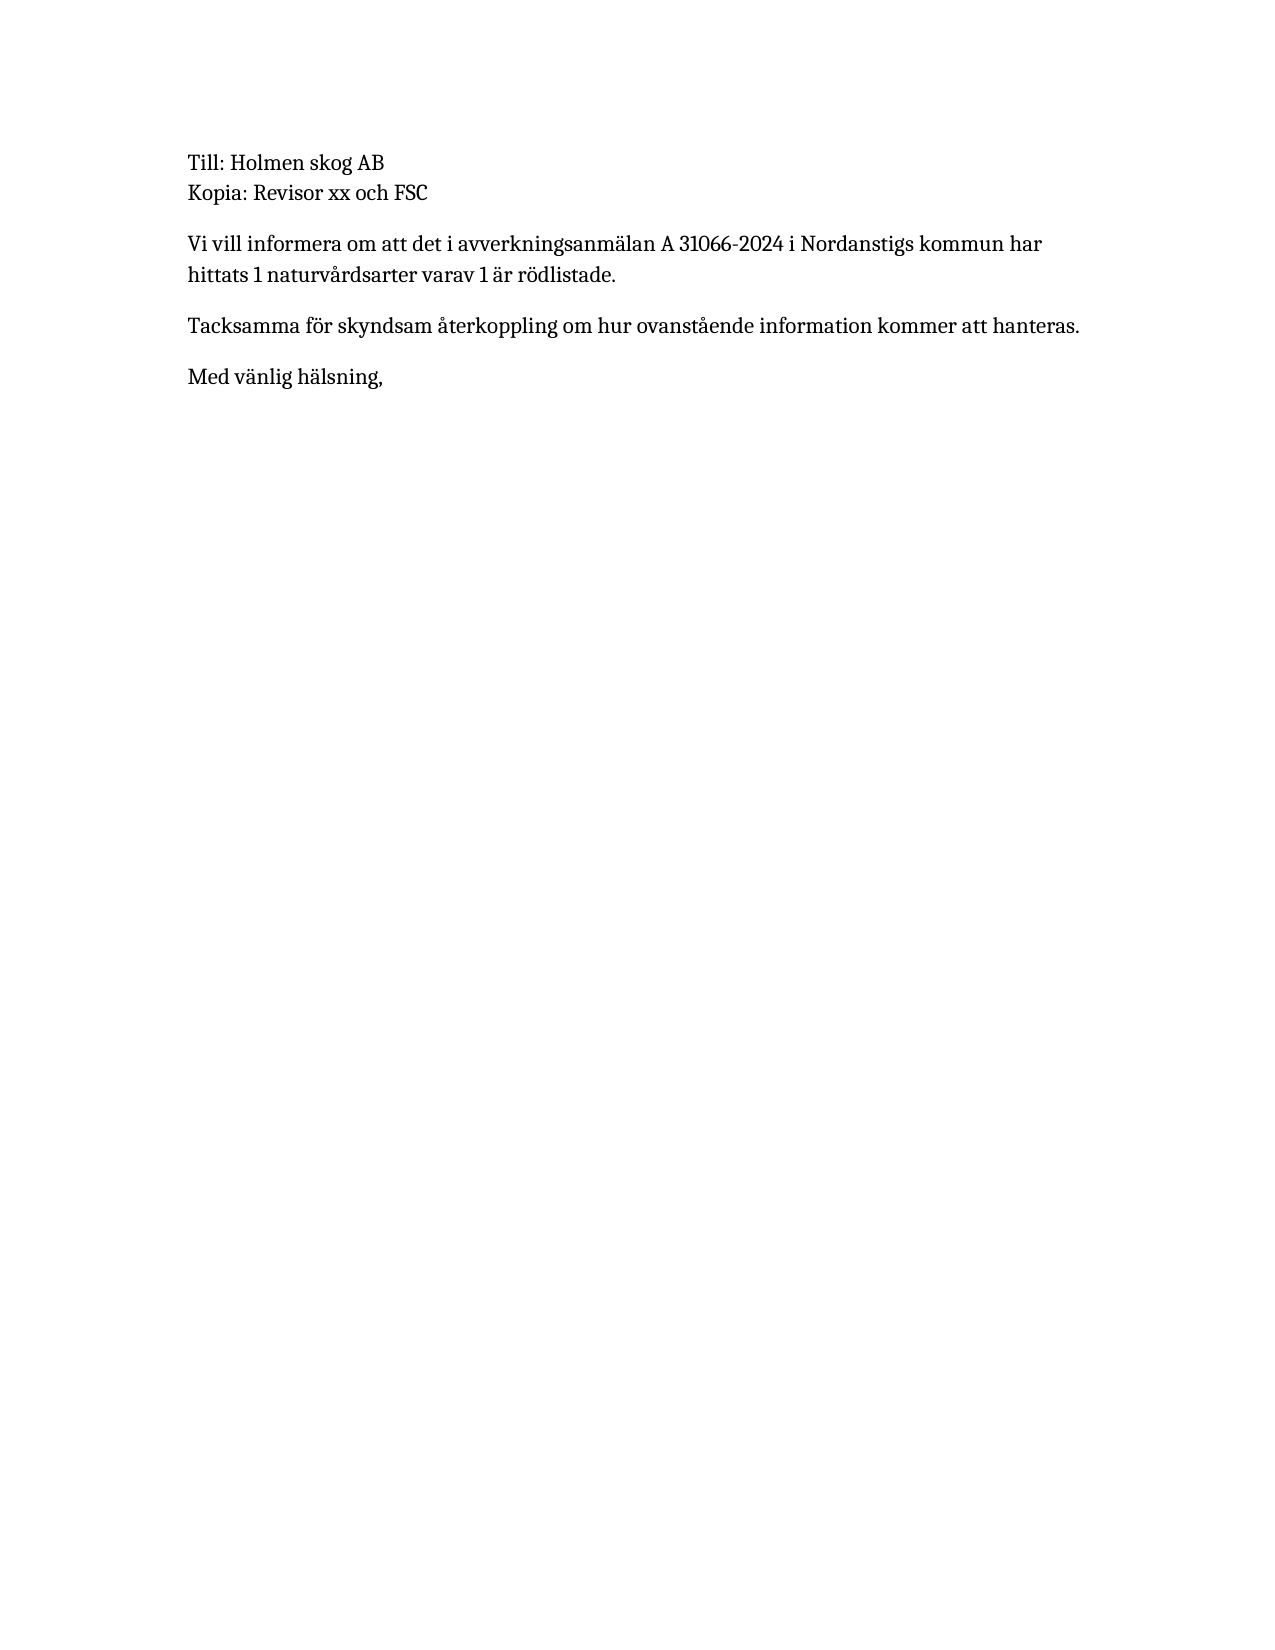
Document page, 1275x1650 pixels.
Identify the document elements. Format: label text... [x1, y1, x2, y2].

text Tacksamma för skyndsam återkoppling om hur ovanstående information kommer att hanteras. [187, 312, 1087, 339]
text Vi vill informera om att det i avverkningsanmälan A 31066-2024 i Nordanstigs kommun har hittats 1 naturvårdsarter varav 1 är rödlistade. [187, 231, 1087, 288]
text Till: Holmen skog AB Kopia: Revisor xx och FSC [187, 150, 1087, 207]
text Med vänlig hälsning, [187, 363, 1087, 420]
